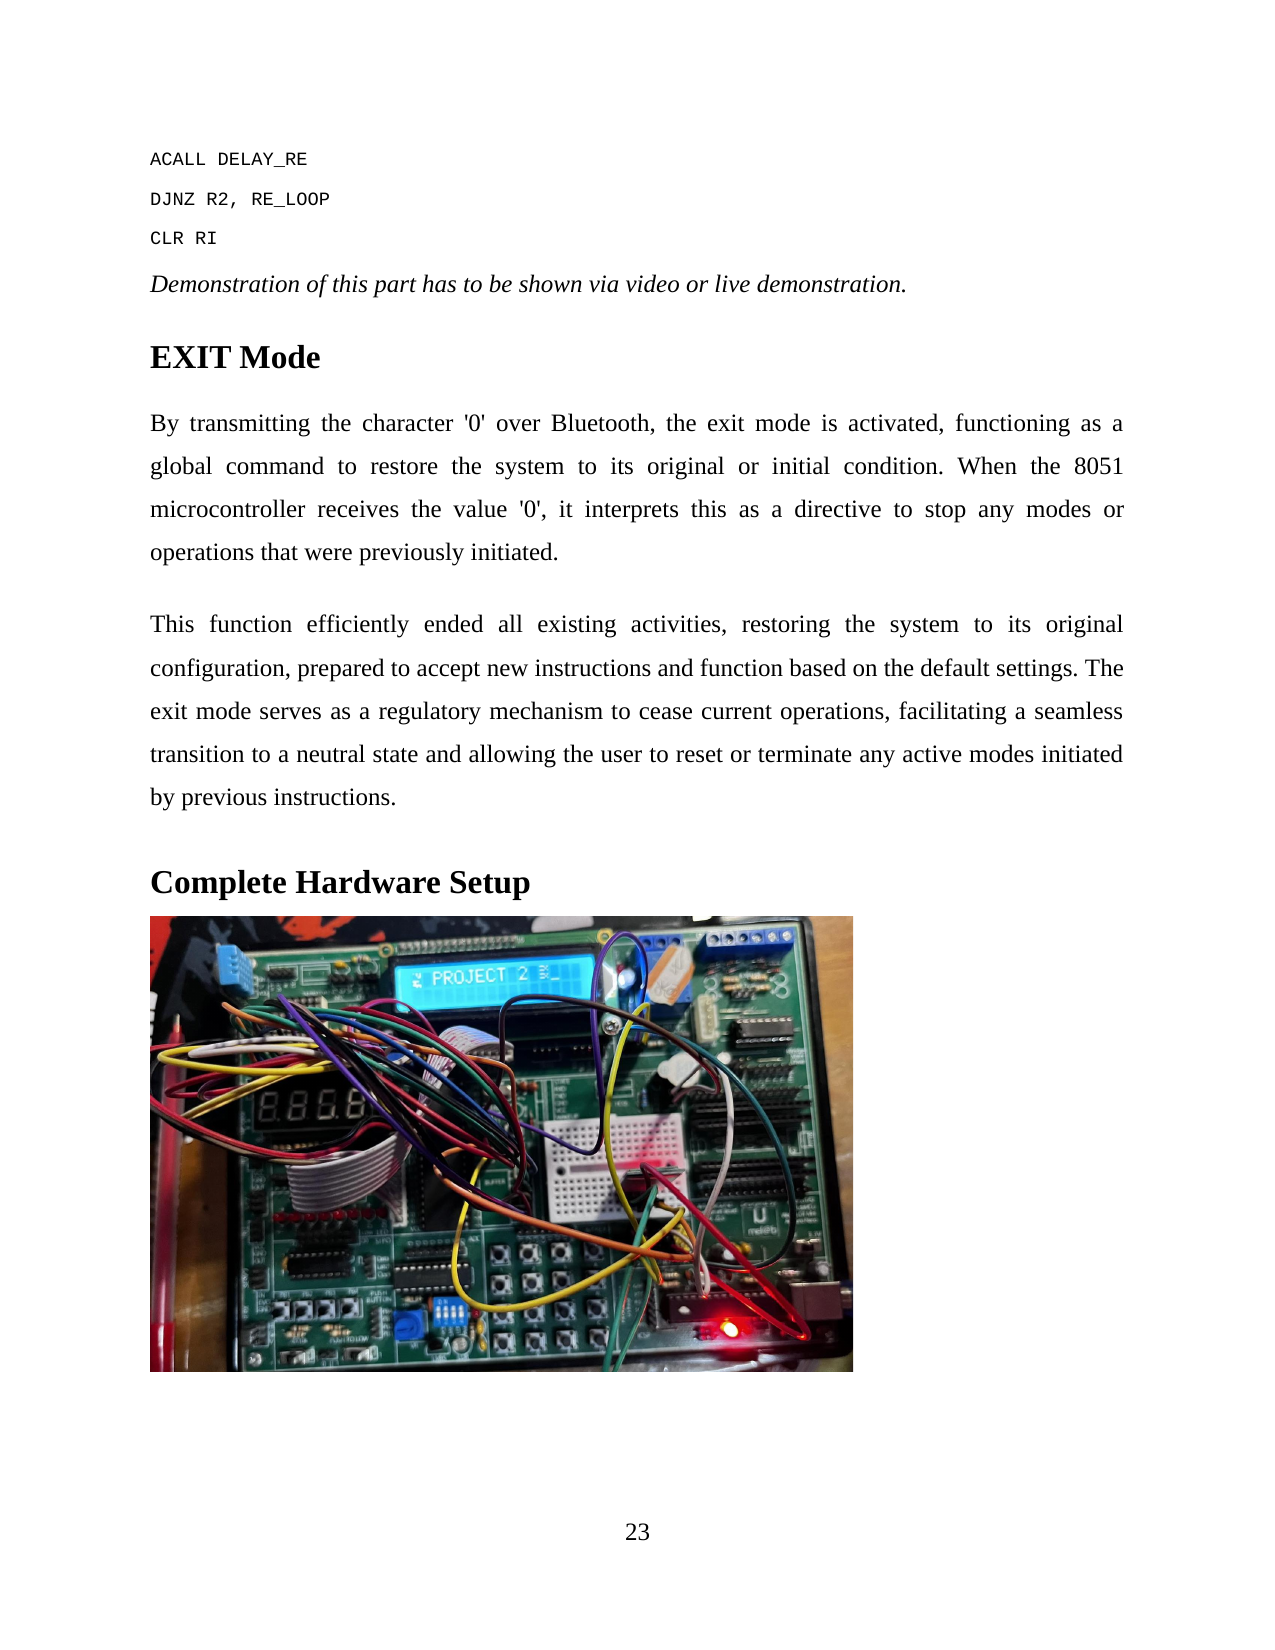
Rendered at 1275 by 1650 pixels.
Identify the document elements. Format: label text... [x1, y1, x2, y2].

text CLR RI [150, 229, 1125, 250]
text Demonstration of this part has to be shown via video or live demonstration. [150, 269, 1125, 297]
text By transmitting the character '0' over Bluetooth, the exit mode is activated, functioning as a global command to restore the system to its original or initial condition. When the 8051 microcontroller receives the value '0', it interprets this as a directive to stop any modes or operations that were previously initiated. [150, 408, 1125, 566]
picture [150, 916, 854, 1372]
subtitle EXIT Mode [150, 337, 1125, 376]
subtitle Complete Hardware Setup [150, 863, 1125, 901]
text ACALL DELAY_RE [150, 150, 1125, 171]
text This function efficiently ended all existing activities, restoring the system to its original configuration, prepared to accept new instructions and function based on the default settings. The exit mode serves as a regulatory mechanism to cease current operations, facilitating a seamless transition to a neutral state and allowing the user to reset or terminate any active modes initiated by previous instructions. [150, 609, 1125, 811]
text DJNZ R2, RE_LOOP [150, 189, 1125, 211]
